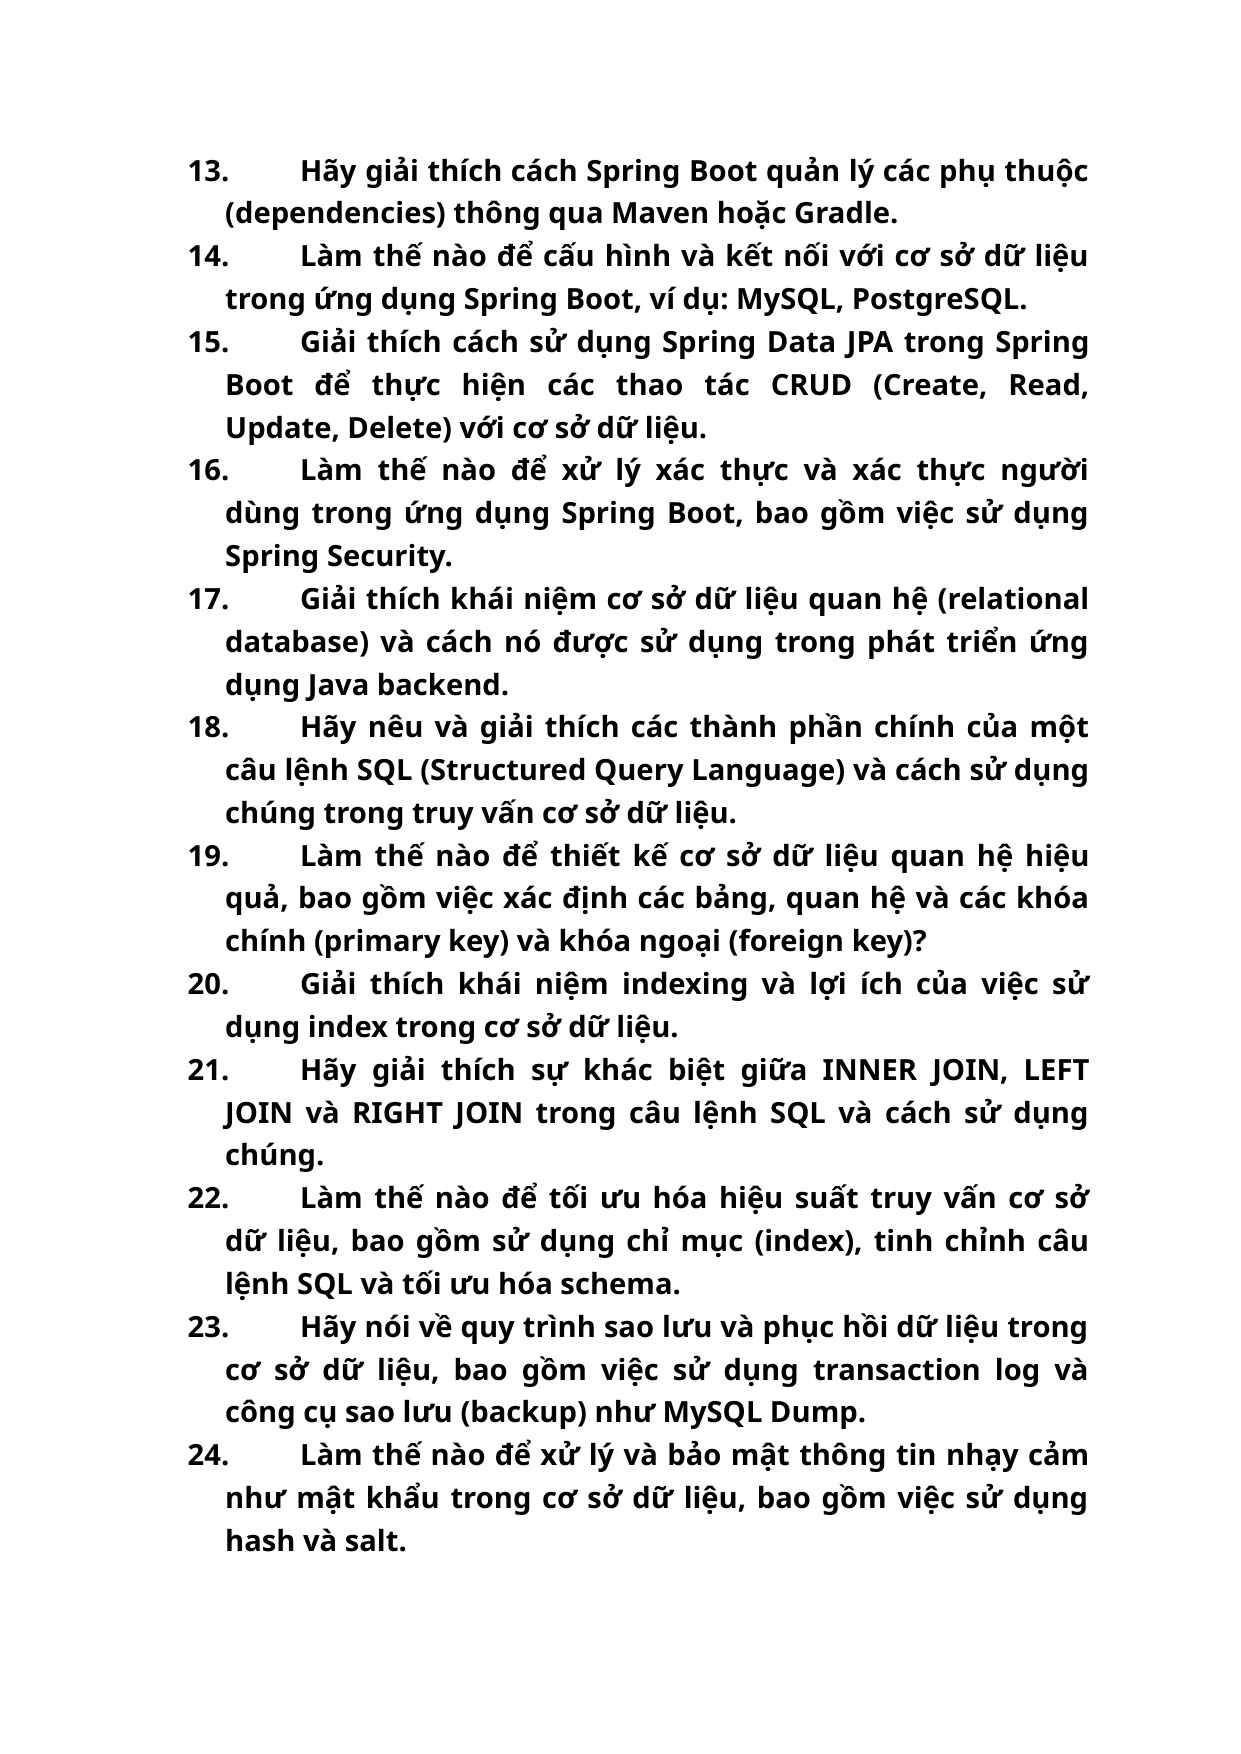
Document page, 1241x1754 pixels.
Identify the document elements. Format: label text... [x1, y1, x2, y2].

list Hãy giải thích cách Spring Boot quản lý các phụ thuộc (dependencies) thông qua Maven hoặc Gradle. [187, 150, 1090, 232]
list Hãy nói về quy trình sao lưu và phục hồi dữ liệu trong cơ sở dữ liệu, bao gồm việc sử dụng transaction log và công cụ sao lưu (backup) như MySQL Dump. [187, 1306, 1090, 1431]
list Làm thế nào để xử lý và bảo mật thông tin nhạy cảm như mật khẩu trong cơ sở dữ liệu, bao gồm việc sử dụng hash và salt. [187, 1434, 1090, 1560]
list Hãy giải thích sự khác biệt giữa INNER JOIN, LEFT JOIN và RIGHT JOIN trong câu lệnh SQL và cách sử dụng chúng. [187, 1049, 1090, 1174]
list Làm thế nào để cấu hình và kết nối với cơ sở dữ liệu trong ứng dụng Spring Boot, ví dụ: MySQL, PostgreSQL. [187, 236, 1090, 318]
list Giải thích cách sử dụng Spring Data JPA trong Spring Boot để thực hiện các thao tác CRUD (Create, Read, Update, Delete) với cơ sở dữ liệu. [187, 321, 1090, 447]
list Làm thế nào để xử lý xác thực và xác thực người dùng trong ứng dụng Spring Boot, bao gồm việc sử dụng Spring Security. [187, 450, 1090, 575]
list Hãy nêu và giải thích các thành phần chính của một câu lệnh SQL (Structured Query Language) và cách sử dụng chúng trong truy vấn cơ sở dữ liệu. [187, 707, 1090, 832]
list Làm thế nào để thiết kế cơ sở dữ liệu quan hệ hiệu quả, bao gồm việc xác định các bảng, quan hệ và các khóa chính (primary key) và khóa ngoại (foreign key)? [187, 835, 1090, 960]
list Làm thế nào để tối ưu hóa hiệu suất truy vấn cơ sở dữ liệu, bao gồm sử dụng chỉ mục (index), tinh chỉnh câu lệnh SQL và tối ưu hóa schema. [187, 1177, 1090, 1303]
list Giải thích khái niệm cơ sở dữ liệu quan hệ (relational database) và cách nó được sử dụng trong phát triển ứng dụng Java backend. [187, 578, 1090, 703]
list Giải thích khái niệm indexing và lợi ích của việc sử dụng index trong cơ sở dữ liệu. [187, 963, 1090, 1046]
